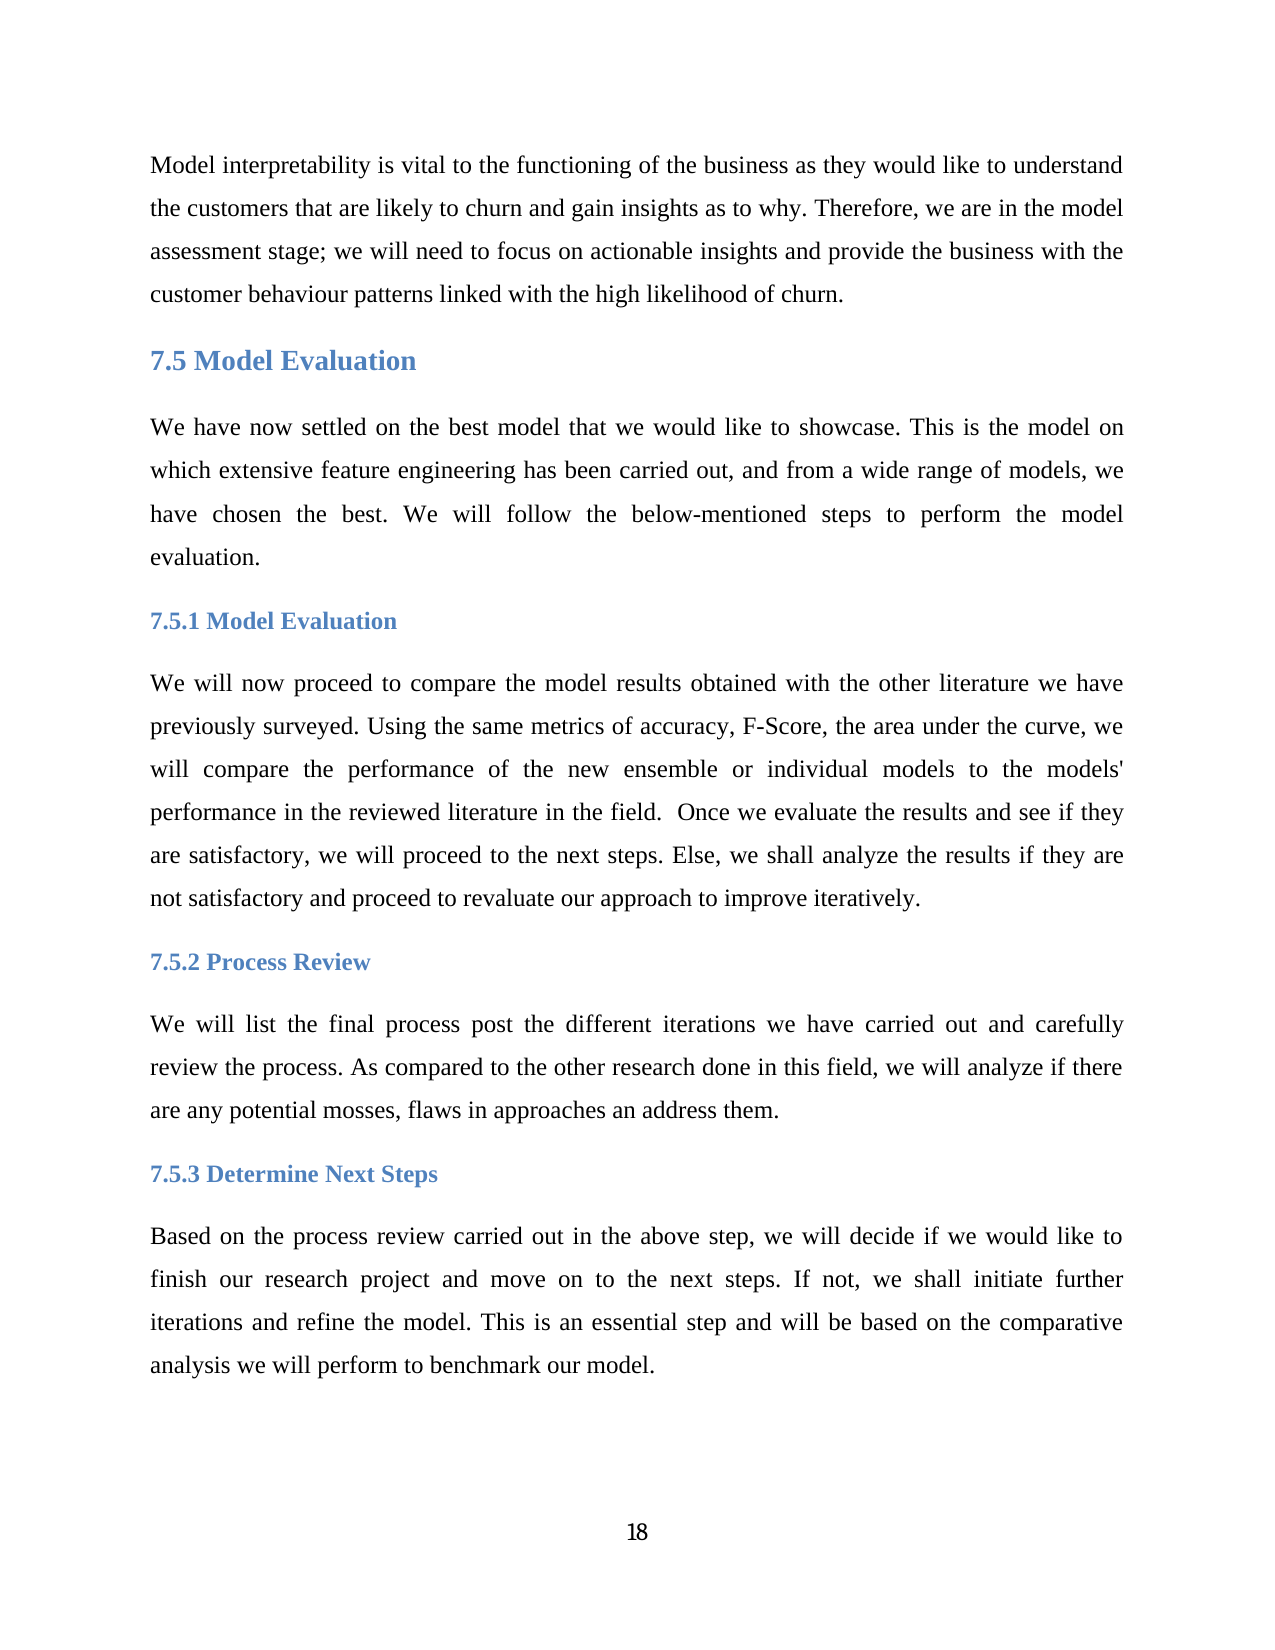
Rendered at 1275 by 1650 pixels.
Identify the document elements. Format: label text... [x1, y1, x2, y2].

text Based on the process review carried out in the above step, we will decide if we would like to finish our research project and move on to the next steps. If not, we shall initiate further iterations and refine the model. This is an essential step and will be based on the comparative analysis we will perform to benchmark our model. [150, 1221, 1125, 1379]
subtitle 7.5.1 Model Evaluation [150, 606, 1125, 634]
text We will now proceed to compare the model results obtained with the other literature we have previously surveyed. Using the same metrics of accuracy, F-Score, the area under the curve, we will compare the performance of the new ensemble or individual models to the models' performance in the reviewed literature in the field. Once we evaluate the results and see if they are satisfactory, we will proceed to the next steps. Else, we shall analyze the results if they are not satisfactory and proceed to revaluate our approach to improve iteratively. [150, 668, 1125, 912]
text We have now settled on the best model that we would like to showcase. This is the model on which extensive feature engineering has been carried out, and from a wide range of models, we have chosen the best. We will follow the below-mentioned steps to perform the model evaluation. [150, 412, 1125, 571]
text Model interpretability is vital to the functioning of the business as they would like to understand the customers that are likely to churn and gain insights as to why. Therefore, we are in the model assessment stage; we will need to focus on actionable insights and provide the business with the customer behaviour patterns linked with the high likelihood of churn. [150, 150, 1125, 308]
subtitle 7.5 Model Evaluation [150, 343, 1125, 377]
subtitle 7.5.2 Process Review [150, 947, 1125, 976]
text We will list the final process post the different iterations we have carried out and carefully review the process. As compared to the other research done in this field, we will analyze if there are any potential mosses, flaws in approaches an address them. [150, 1009, 1125, 1124]
subtitle 7.5.3 Determine Next Steps [150, 1159, 1125, 1188]
